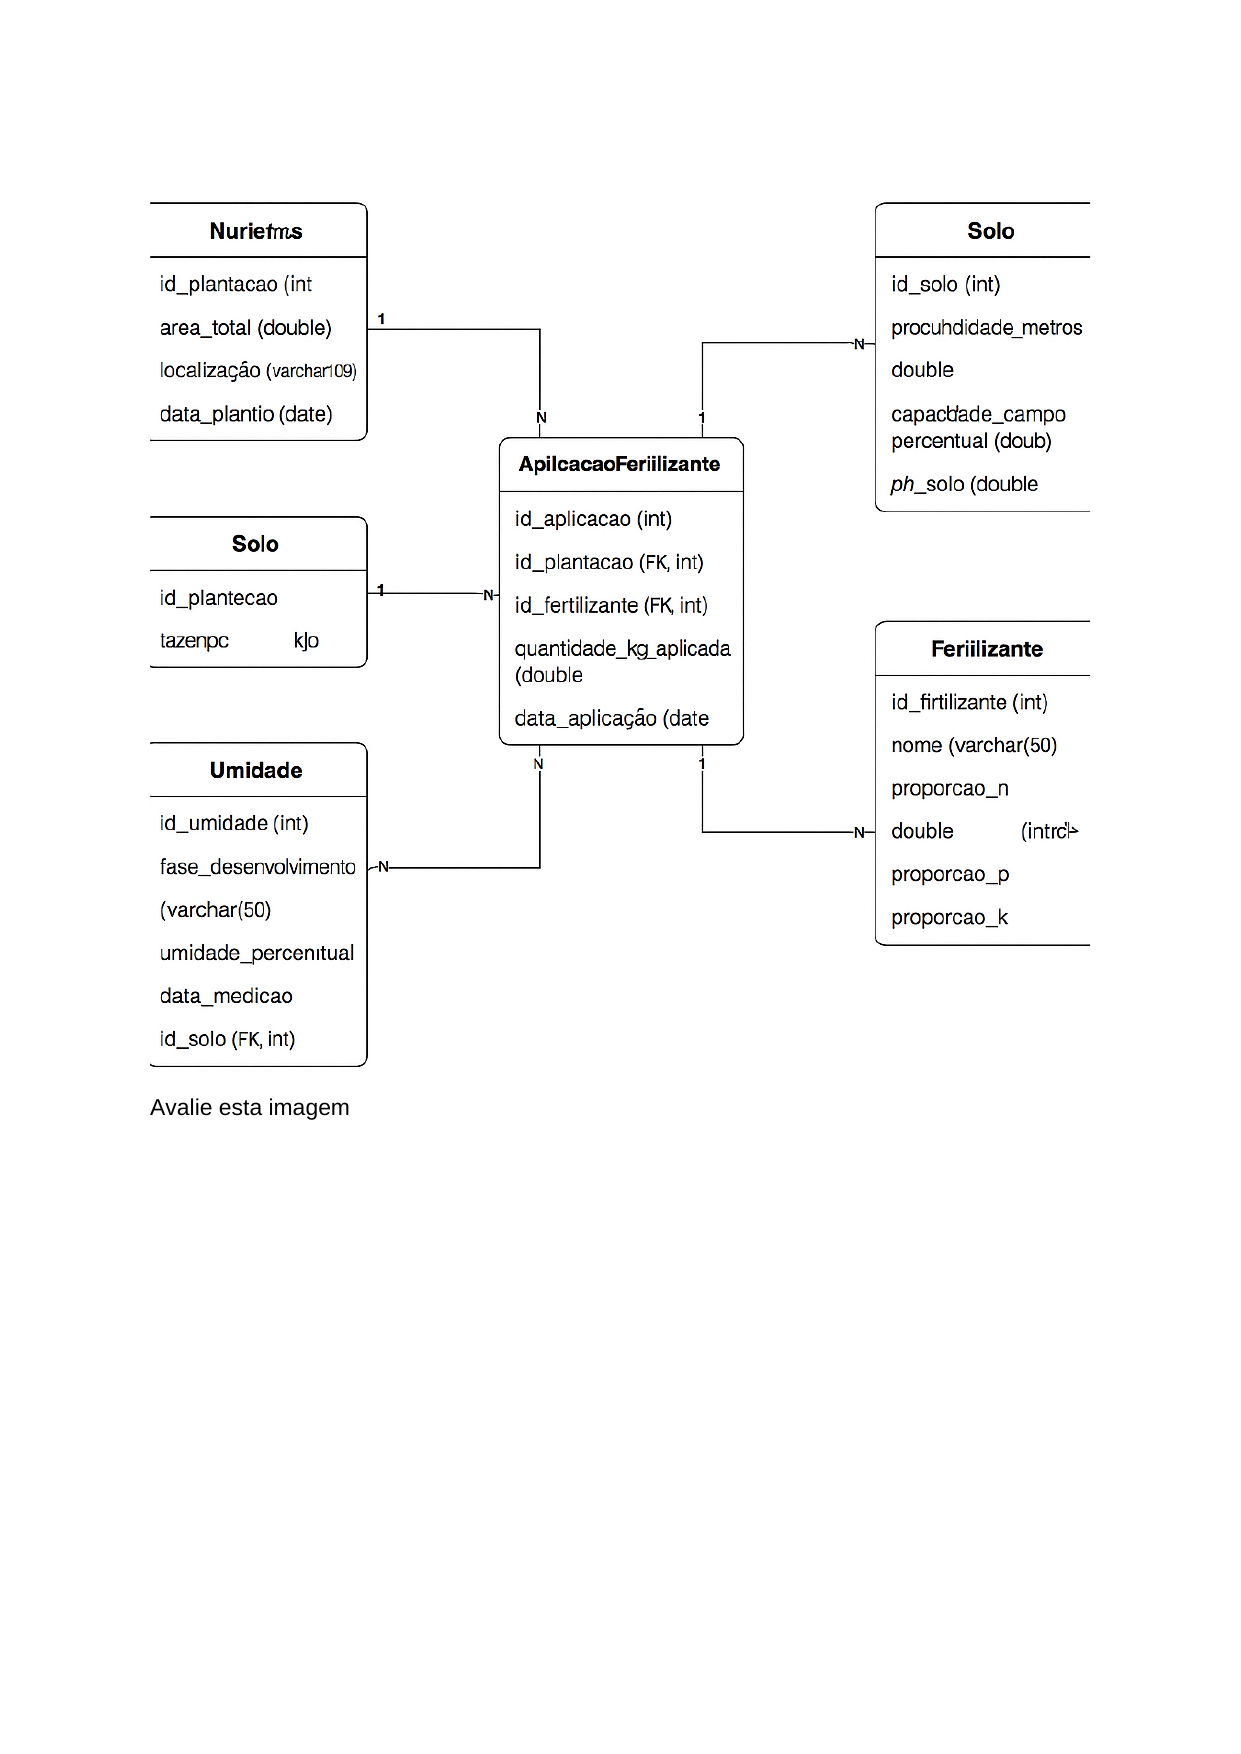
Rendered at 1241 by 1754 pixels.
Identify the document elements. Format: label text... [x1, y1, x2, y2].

picture [150, 150, 1091, 1090]
text Avalie esta imagem [150, 1093, 1090, 1120]
